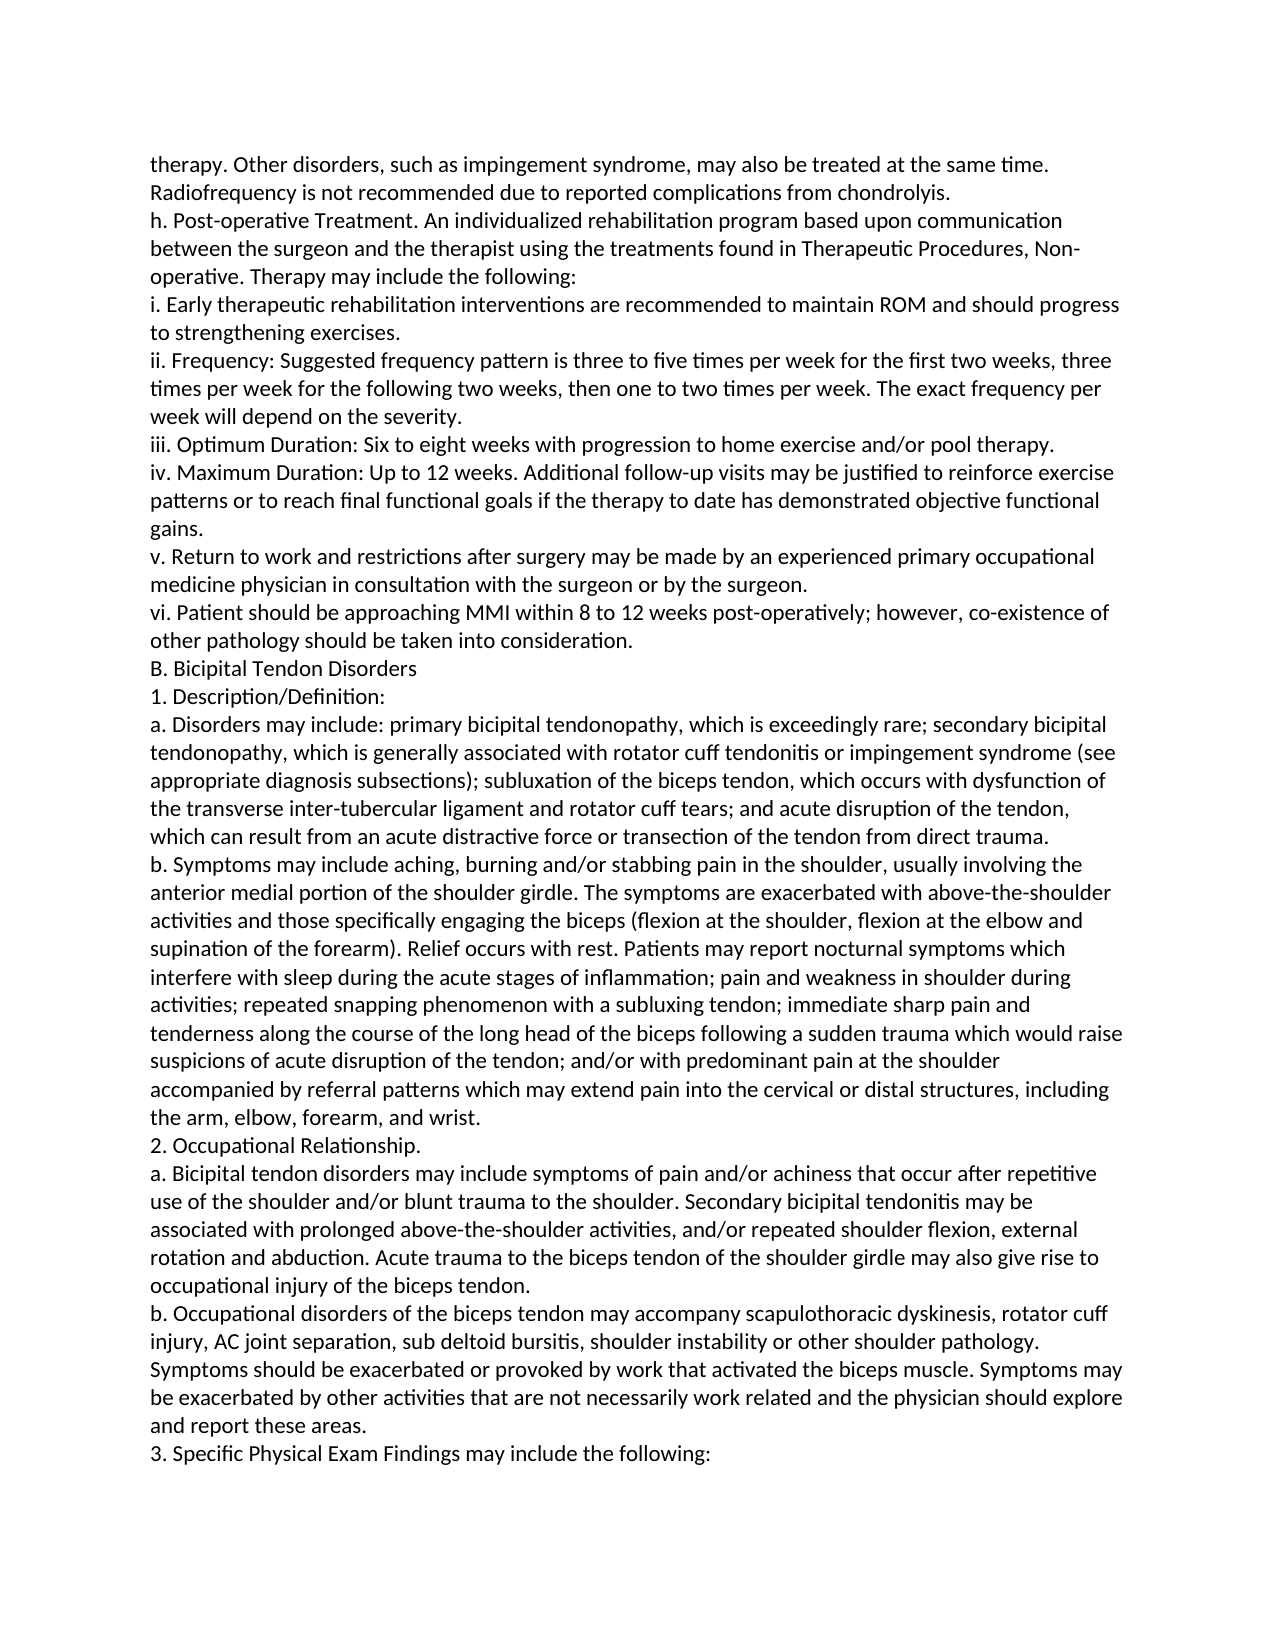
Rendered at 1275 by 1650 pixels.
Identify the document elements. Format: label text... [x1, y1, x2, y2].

text iii. Optimum Duration: Six to eight weeks with progression to home exercise and/or pool therapy. [150, 430, 1125, 458]
text iv. Maximum Duration: Up to 12 weeks. Additional follow-up visits may be justified to reinforce exercise patterns or to reach final functional goals if the therapy to date has demonstrated objective functional gains. [150, 458, 1125, 542]
text 2. Occupational Relationship. [150, 1131, 1125, 1159]
text 3. Specific Physical Exam Findings may include the following: [150, 1439, 1125, 1467]
text a. Disorders may include: primary bicipital tendonopathy, which is exceedingly rare; secondary bicipital tendonopathy, which is generally associated with rotator cuff tendonitis or impingement syndrome (see appropriate diagnosis subsections); subluxation of the biceps tendon, which occurs with dysfunction of the transverse inter-tubercular ligament and rotator cuff tears; and acute disruption of the tendon, which can result from an acute distractive force or transection of the tendon from direct trauma. [150, 710, 1125, 851]
text h. Post-operative Treatment. An individualized rehabilitation program based upon communication between the surgeon and the therapist using the treatments found in Therapeutic Procedures, Non-operative. Therapy may include the following: [150, 206, 1125, 290]
text B. Bicipital Tendon Disorders [150, 654, 1125, 682]
text 1. Description/Definition: [150, 682, 1125, 710]
text v. Return to work and restrictions after surgery may be made by an experienced primary occupational medicine physician in consultation with the surgeon or by the surgeon. [150, 542, 1125, 598]
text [150, 150, 1125, 206]
text b. Symptoms may include aching, burning and/or stabbing pain in the shoulder, usually involving the anterior medial portion of the shoulder girdle. The symptoms are exacerbated with above-the-shoulder activities and those specifically engaging the biceps (flexion at the shoulder, flexion at the elbow and supination of the forearm). Relief occurs with rest. Patients may report nocturnal symptoms which interfere with sleep during the acute stages of inflammation; pain and weakness in shoulder during activities; repeated snapping phenomenon with a subluxing tendon; immediate sharp pain and tenderness along the course of the long head of the biceps following a sudden trauma which would raise suspicions of acute disruption of the tendon; and/or with predominant pain at the shoulder accompanied by referral patterns which may extend pain into the cervical or distal structures, including the arm, elbow, forearm, and wrist. [150, 851, 1125, 1131]
text vi. Patient should be approaching MMI within 8 to 12 weeks post-operatively; however, co-existence of other pathology should be taken into consideration. [150, 598, 1125, 654]
text ii. Frequency: Suggested frequency pattern is three to five times per week for the first two weeks, three times per week for the following two weeks, then one to two times per week. The exact frequency per week will depend on the severity. [150, 346, 1125, 430]
text i. Early therapeutic rehabilitation interventions are recommended to maintain ROM and should progress to strengthening exercises. [150, 290, 1125, 346]
text a. Bicipital tendon disorders may include symptoms of pain and/or achiness that occur after repetitive use of the shoulder and/or blunt trauma to the shoulder. Secondary bicipital tendonitis may be associated with prolonged above-the-shoulder activities, and/or repeated shoulder flexion, external rotation and abduction. Acute trauma to the biceps tendon of the shoulder girdle may also give rise to occupational injury of the biceps tendon. [150, 1159, 1125, 1299]
text b. Occupational disorders of the biceps tendon may accompany scapulothoracic dyskinesis, rotator cuff injury, AC joint separation, sub deltoid bursitis, shoulder instability or other shoulder pathology. Symptoms should be exacerbated or provoked by work that activated the biceps muscle. Symptoms may be exacerbated by other activities that are not necessarily work related and the physician should explore and report these areas. [150, 1299, 1125, 1439]
